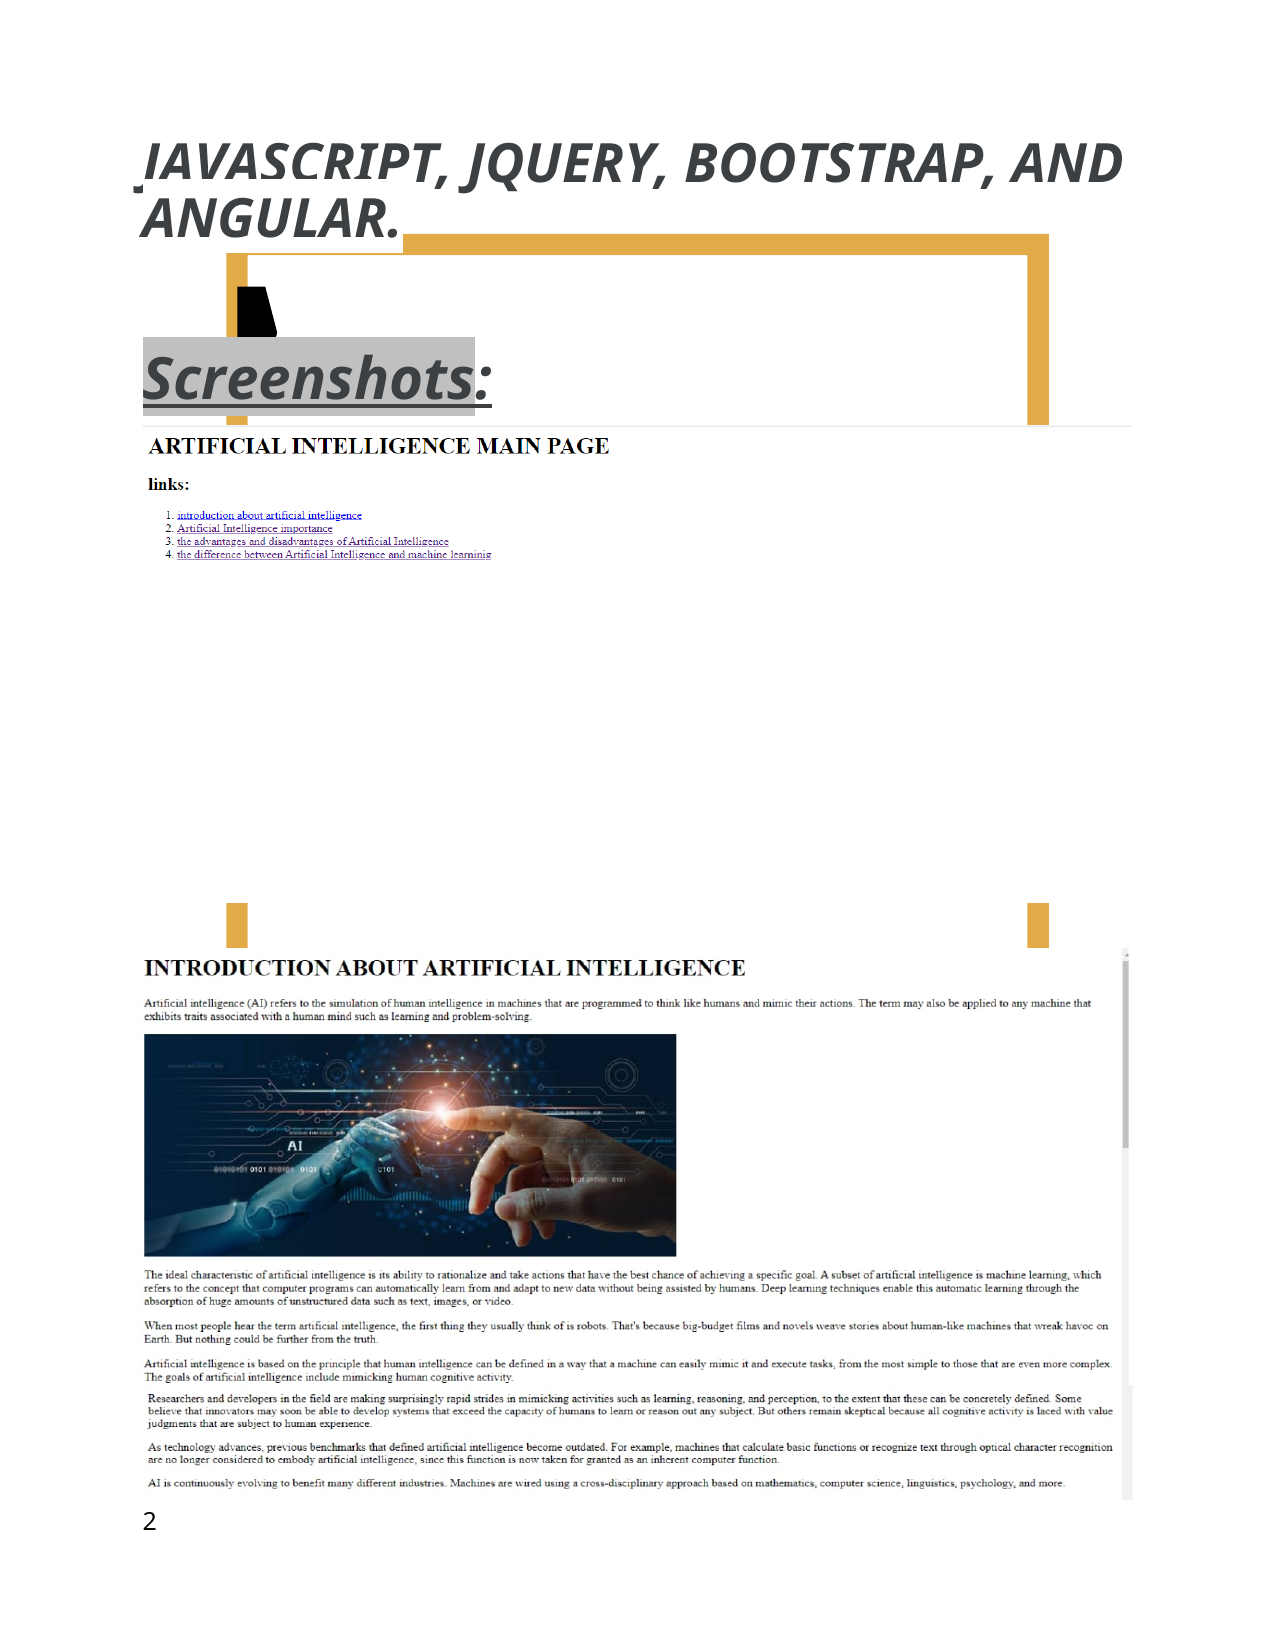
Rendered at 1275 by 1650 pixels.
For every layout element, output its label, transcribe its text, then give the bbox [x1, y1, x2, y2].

text Screenshots: [142, 337, 1132, 425]
picture [142, 425, 1133, 903]
picture [138, 948, 1133, 1500]
